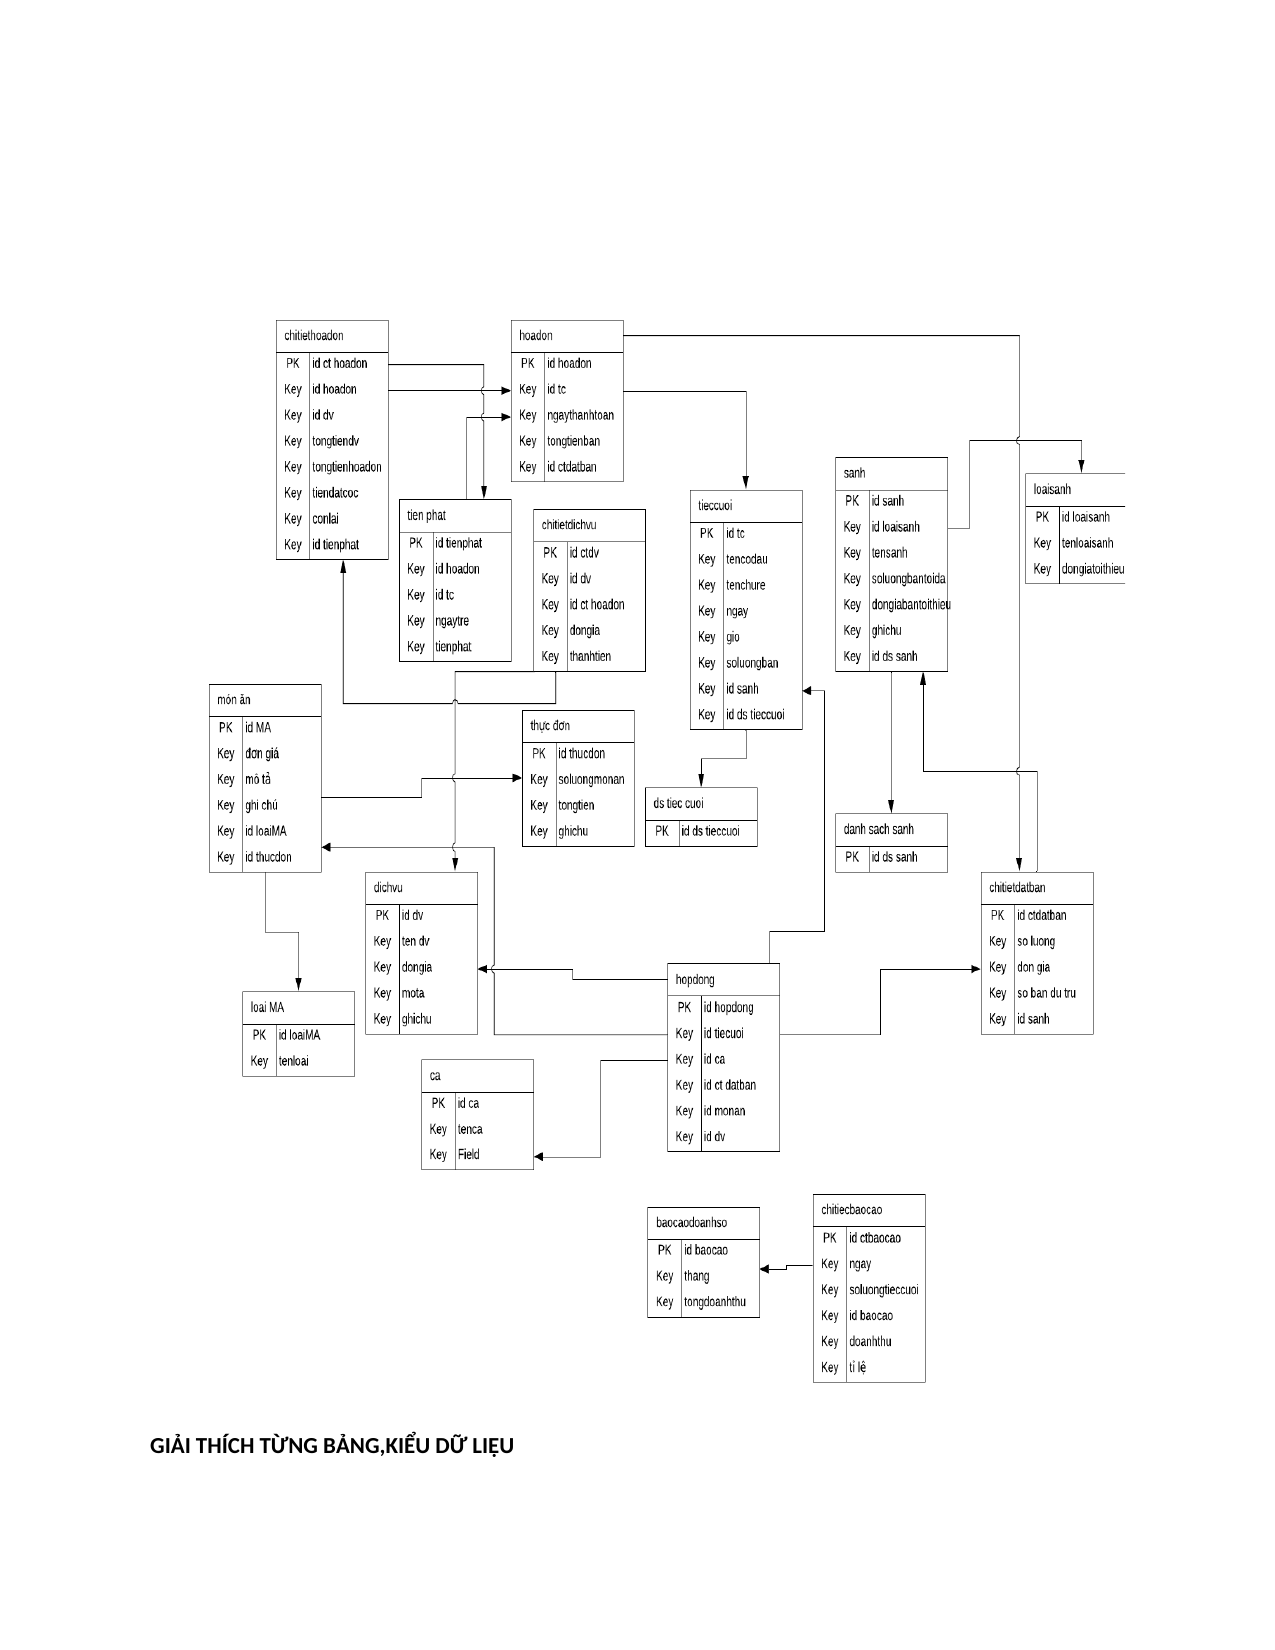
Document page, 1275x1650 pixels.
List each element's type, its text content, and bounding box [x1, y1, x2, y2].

text GIẢI THÍCH TỪNG BẢNG,KIỂU DỮ LIỆU [150, 1431, 1125, 1459]
picture [150, 121, 1125, 1412]
